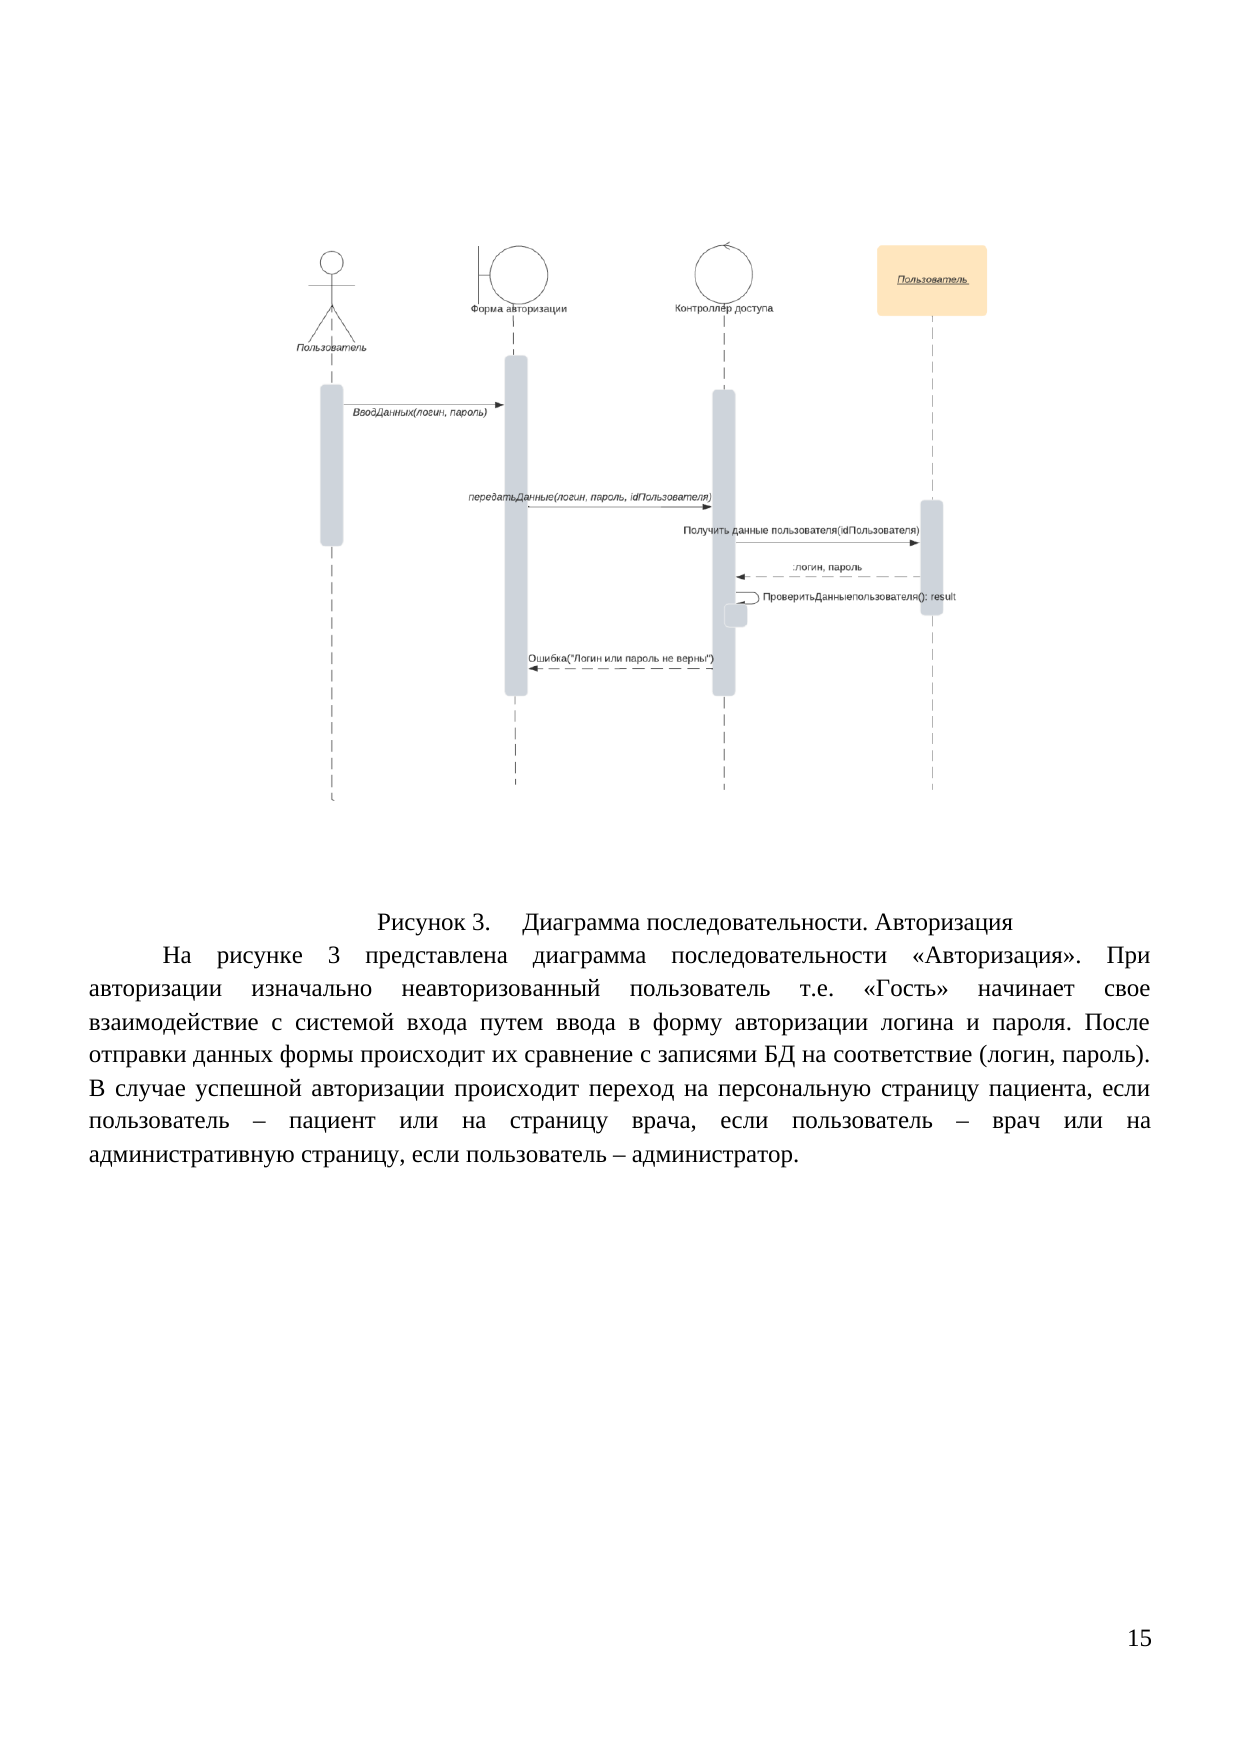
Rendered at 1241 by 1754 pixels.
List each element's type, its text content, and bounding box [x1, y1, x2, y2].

picture [112, 118, 1128, 904]
text На рисунке 3 представлена диаграмма последовательности «Авторизация». При авторизации изначально неавторизованный пользователь т.е. «Гость» начинает свое взаимодействие с системой входа путем ввода в форму авторизации логина и пароля. После отправки данных формы происходит их сравнение с записями БД на соответствие (логин, пароль). В случае успешной авторизации происходит переход на персональную страницу пациента, если пользователь – пациент или на страницу врача, если пользователь – врач или на административную страницу, если пользователь – администратор. [89, 941, 1152, 1167]
text Диаграмма последовательности. Авторизация [295, 907, 1152, 936]
